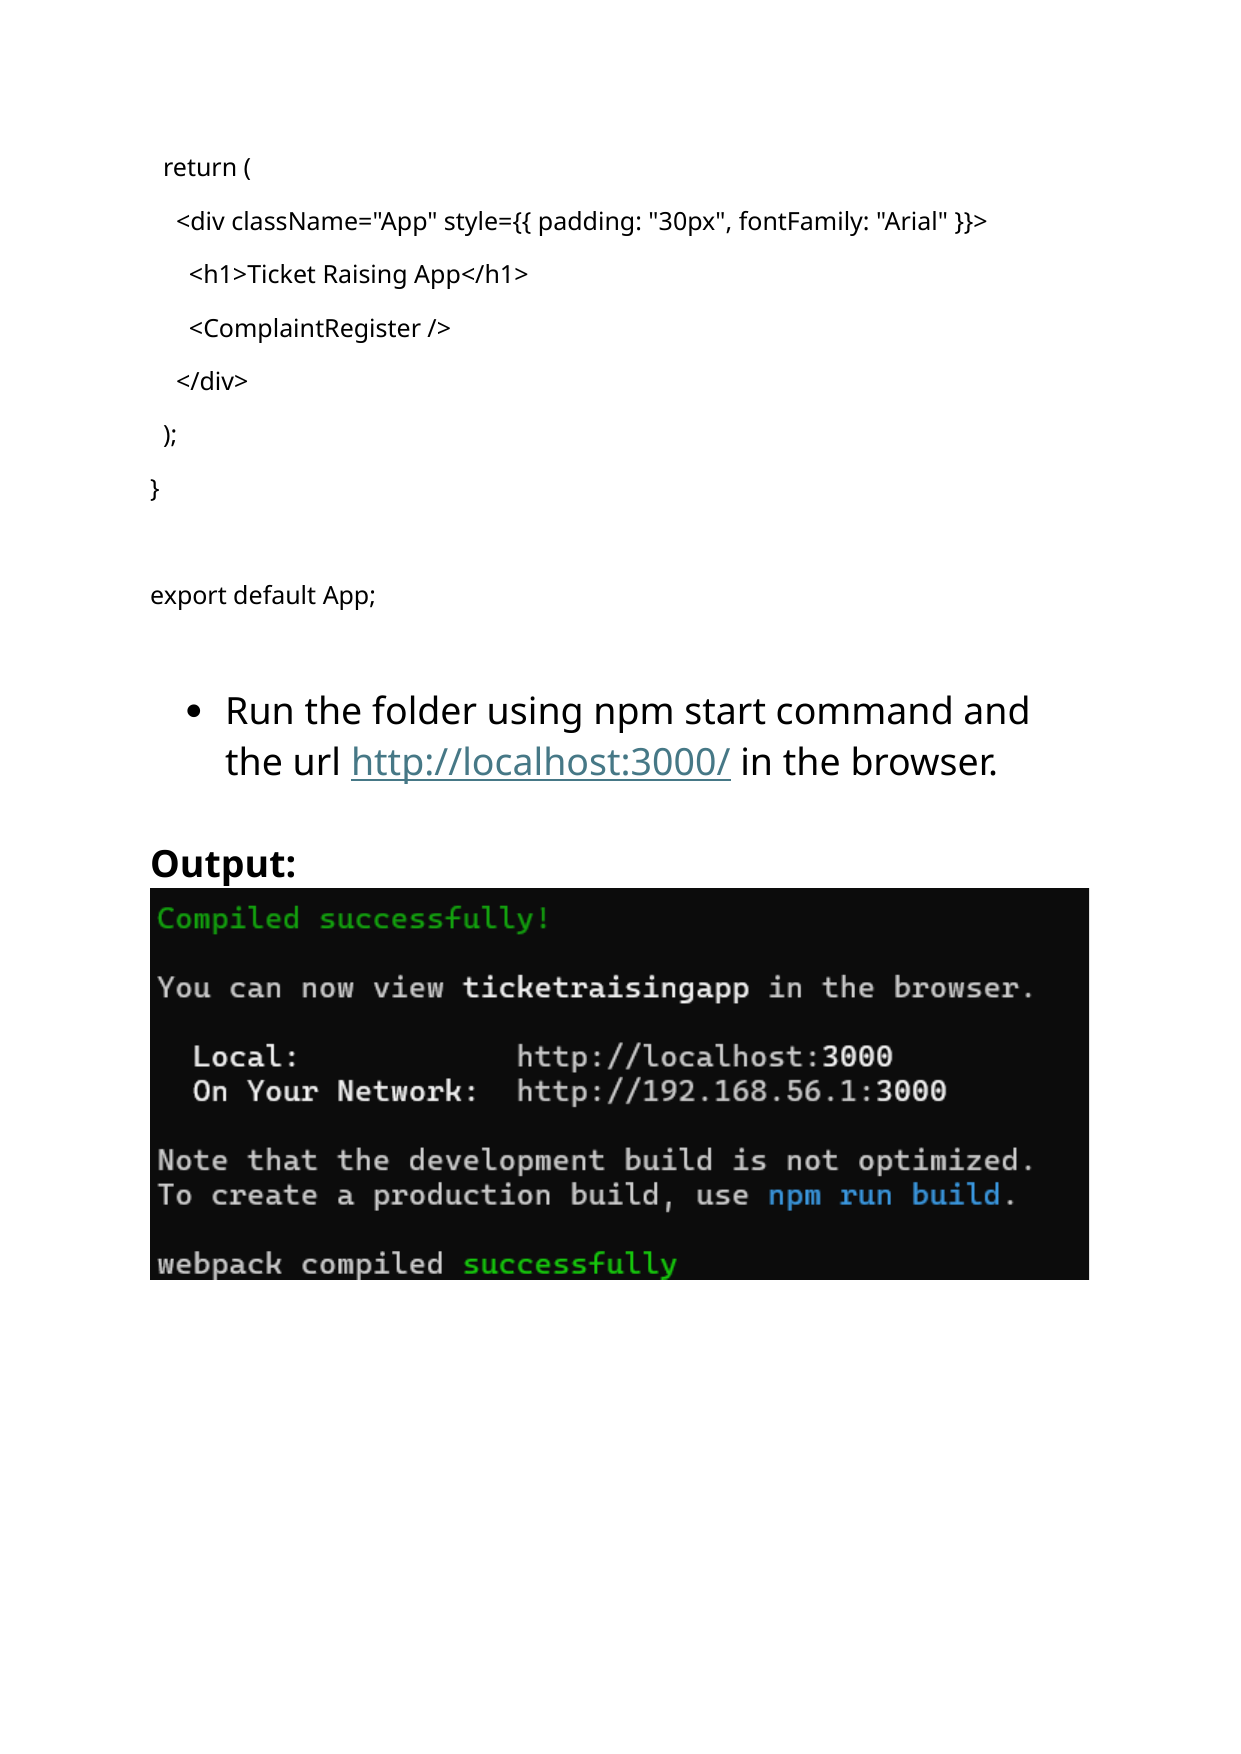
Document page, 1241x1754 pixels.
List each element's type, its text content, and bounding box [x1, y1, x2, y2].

list Run the folder using npm start command and the url http://localhost:3000/ in the browser. [187, 684, 1090, 786]
text Output: [150, 837, 1090, 888]
text </div> [150, 364, 1090, 398]
text <div className="App" style={{ padding: "30px", fontFamily: "Arial" }}> [150, 203, 1090, 237]
picture [150, 888, 1090, 1280]
text <h1>Ticket Raising App</h1> [150, 257, 1090, 291]
text <ComplaintRegister /> [150, 310, 1090, 344]
text return ( [150, 150, 1090, 184]
text ); [150, 417, 1090, 451]
text export default App; [150, 577, 1090, 612]
text } [150, 471, 1090, 505]
